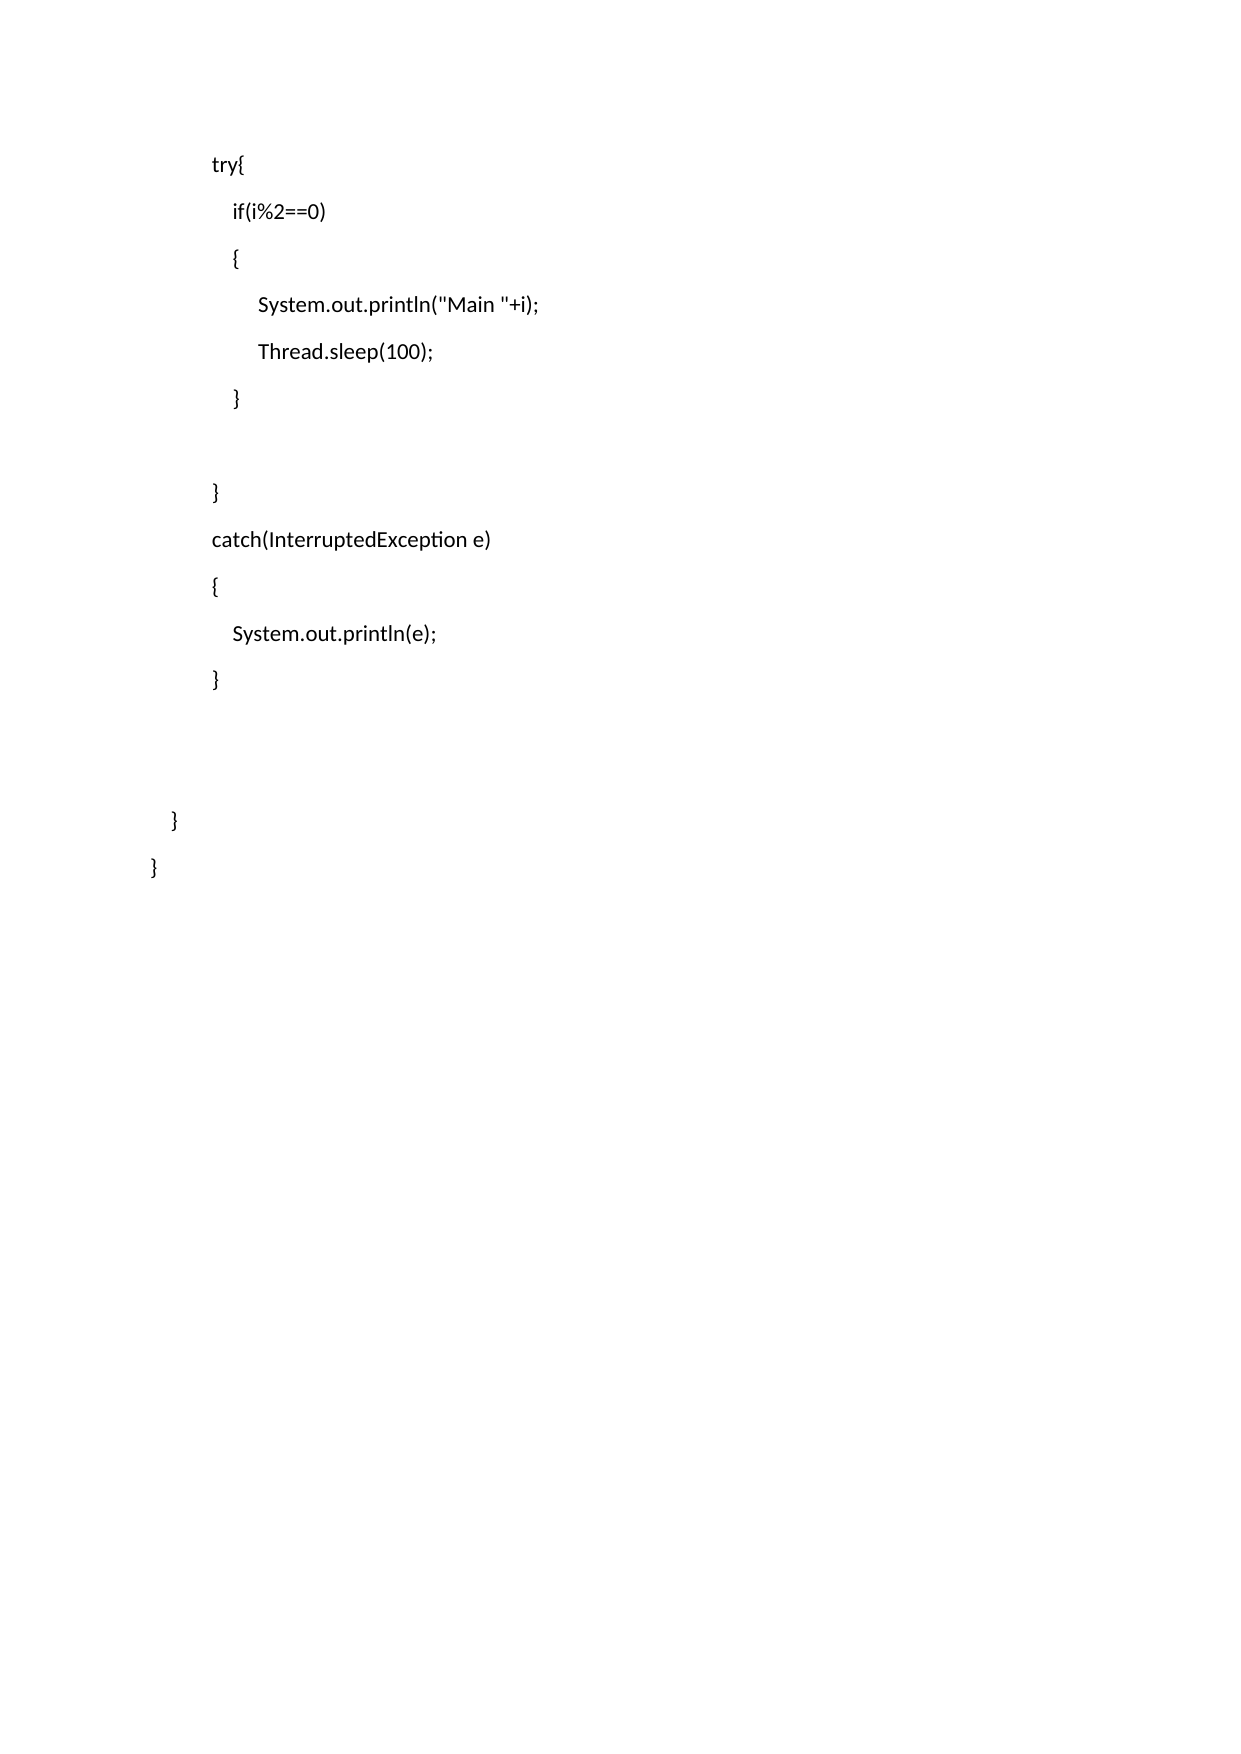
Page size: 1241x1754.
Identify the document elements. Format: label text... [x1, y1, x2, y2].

text } [150, 806, 1090, 834]
text { [150, 244, 1090, 272]
text catch(InterruptedException e) [150, 525, 1090, 553]
text } [150, 478, 1090, 506]
text } [150, 853, 1090, 881]
text if(i%2==0) [150, 197, 1090, 225]
text { [150, 572, 1090, 600]
text System.out.println("Main "+i); [150, 291, 1090, 319]
text System.out.println(e); [150, 619, 1090, 647]
text Thread.sleep(100); [150, 337, 1090, 366]
text } [150, 666, 1090, 694]
text try{ [150, 150, 1090, 178]
text } [150, 384, 1090, 412]
